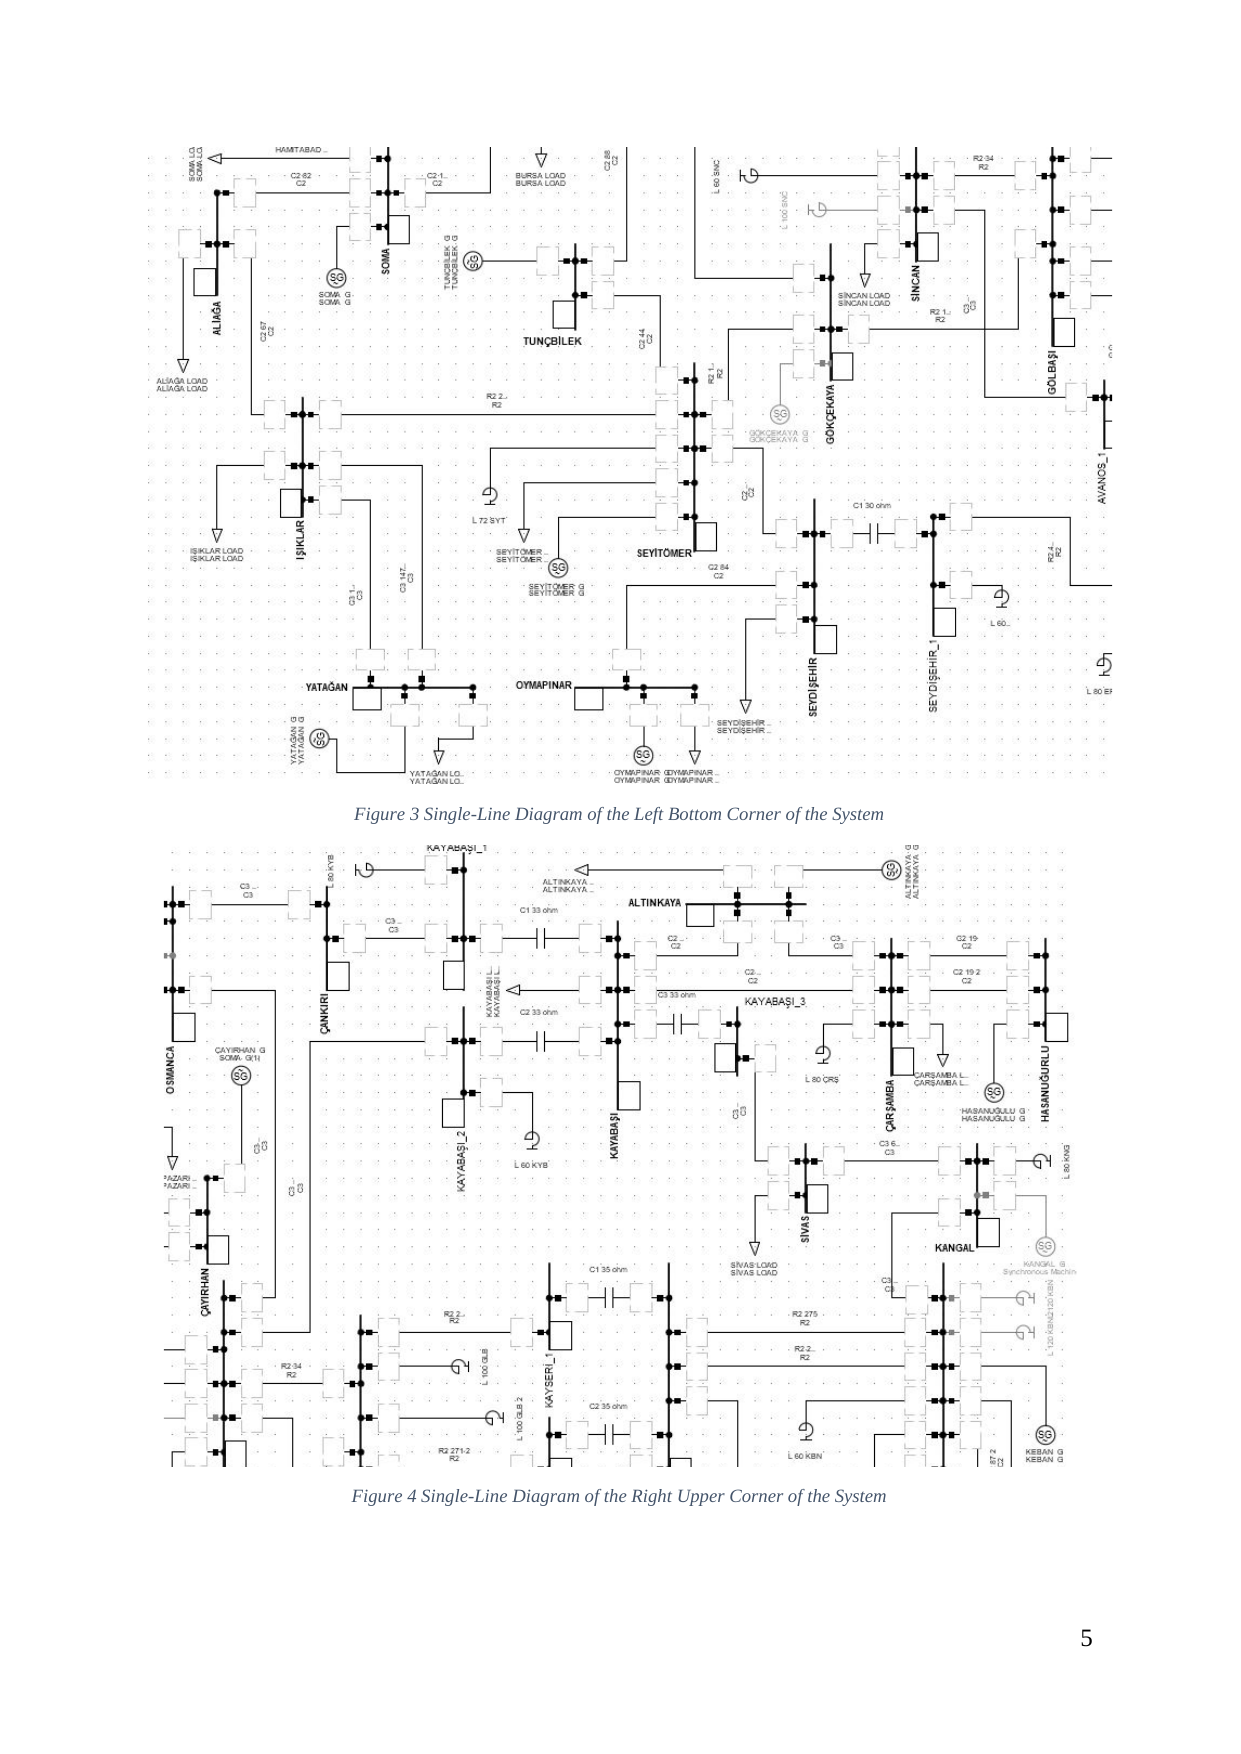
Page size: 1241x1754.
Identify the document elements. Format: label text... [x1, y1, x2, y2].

picture [163, 845, 1077, 1467]
picture [147, 147, 1113, 784]
